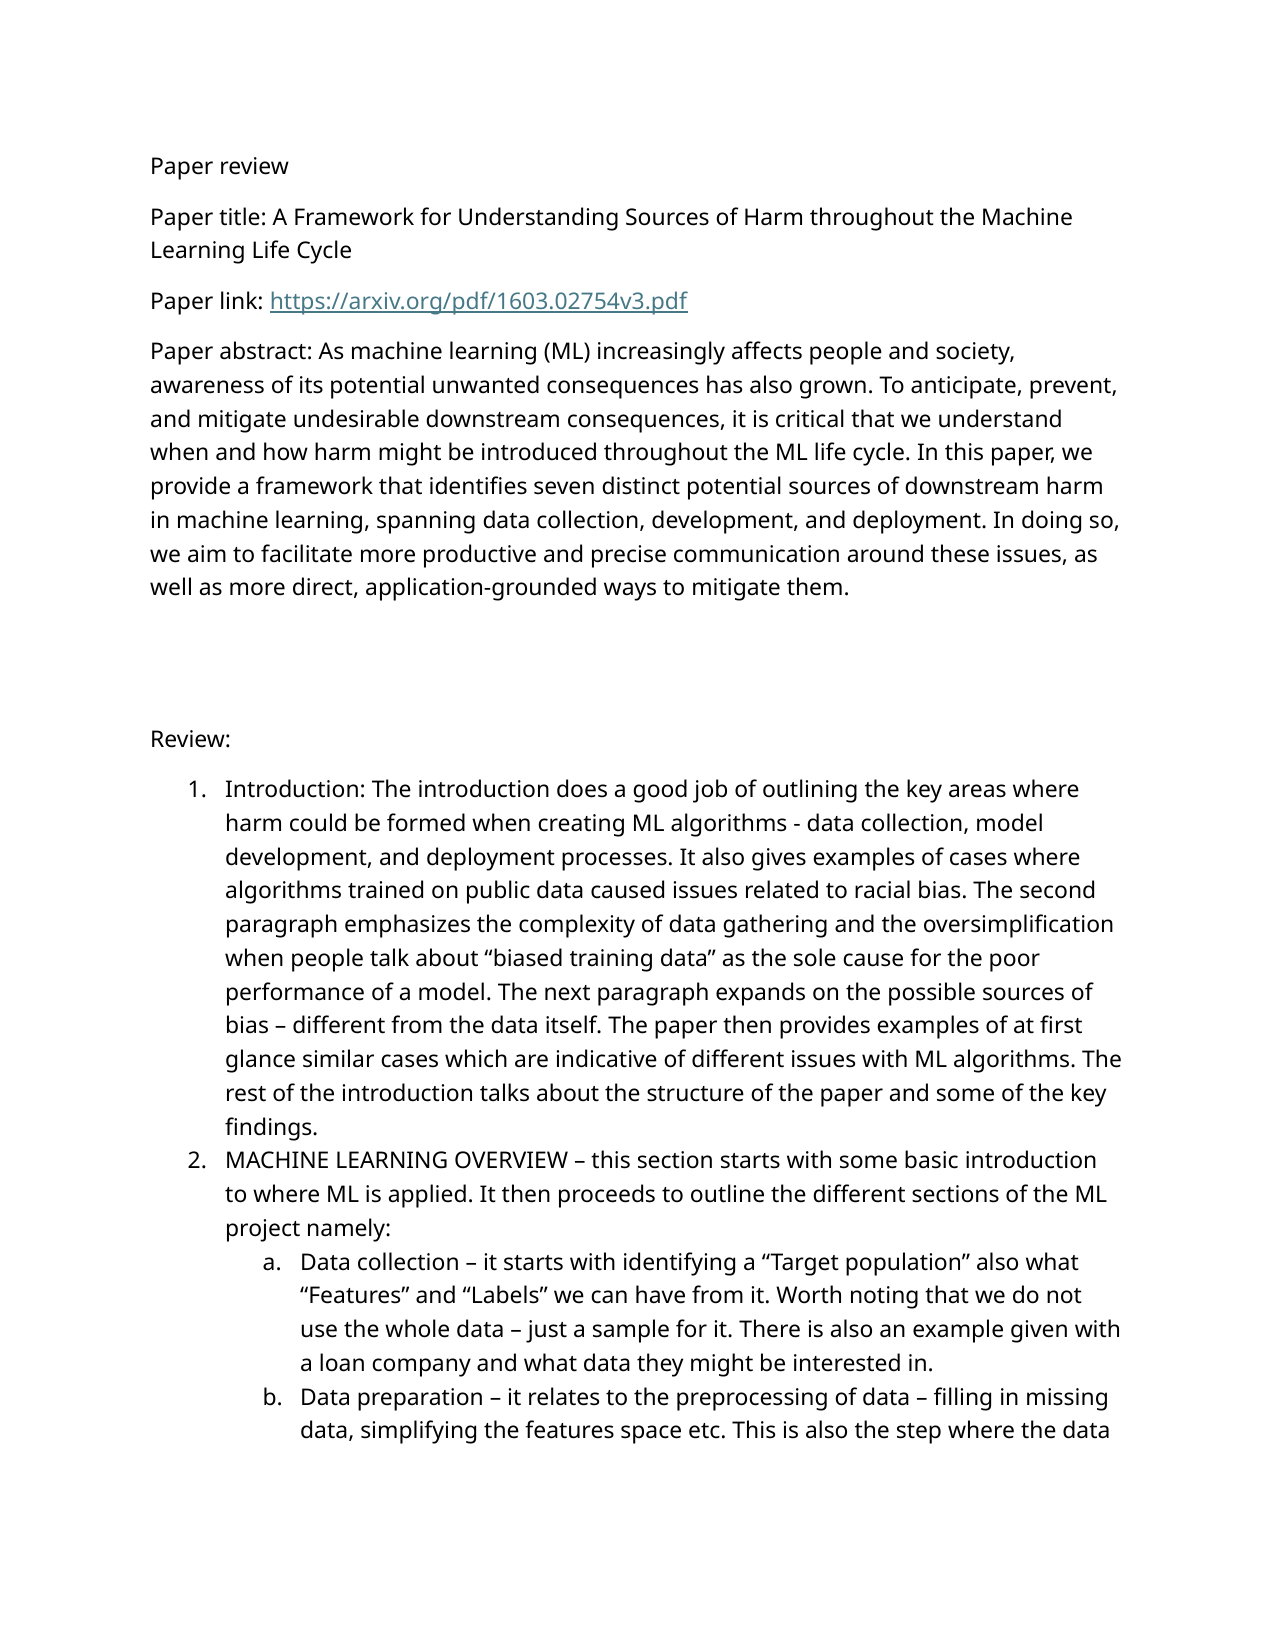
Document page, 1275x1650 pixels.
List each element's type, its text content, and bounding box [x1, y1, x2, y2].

text Paper review [150, 150, 1125, 181]
list MACHINE LEARNING OVERVIEW – this section starts with some basic introduction to where ML is applied. It then proceeds to outline the different sections of the ML project namely: [187, 1144, 1125, 1243]
text Paper title: A Framework for Understanding Sources of Harm throughout the Machine Learning Life Cycle [150, 200, 1125, 265]
text Paper link: https://arxiv.org/pdf/1603.02754v3.pdf [150, 284, 1125, 316]
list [262, 1380, 1125, 1445]
text Review: [150, 722, 1125, 754]
list Introduction: The introduction does a good job of outlining the key areas where harm could be formed when creating ML algorithms - data collection, model development, and deployment processes. It also gives examples of cases where algorithms trained on public data caused issues related to racial bias. The second paragraph emphasizes the complexity of data gathering and the oversimplification when people talk about “biased training data” as the sole cause for the poor performance of a model. The next paragraph expands on the possible sources of bias – different from the data itself. The paper then provides examples of at first glance similar cases which are indicative of different issues with ML algorithms. The rest of the introduction talks about the structure of the paper and some of the key findings. [187, 773, 1125, 1142]
text Paper abstract: As machine learning (ML) increasingly affects people and society, awareness of its potential unwanted consequences has also grown. To anticipate, prevent, and mitigate undesirable downstream consequences, it is critical that we understand when and how harm might be introduced throughout the ML life cycle. In this paper, we provide a framework that identifies seven distinct potential sources of downstream harm in machine learning, spanning data collection, development, and deployment. In doing so, we aim to facilitate more productive and precise communication around these issues, as well as more direct, application-grounded ways to mitigate them. [150, 335, 1125, 602]
list Data collection – it starts with identifying a “Target population” also what “Features” and “Labels” we can have from it. Worth noting that we do not use the whole data – just a sample for it. There is also an example given with a loan company and what data they might be interested in. [262, 1245, 1125, 1378]
